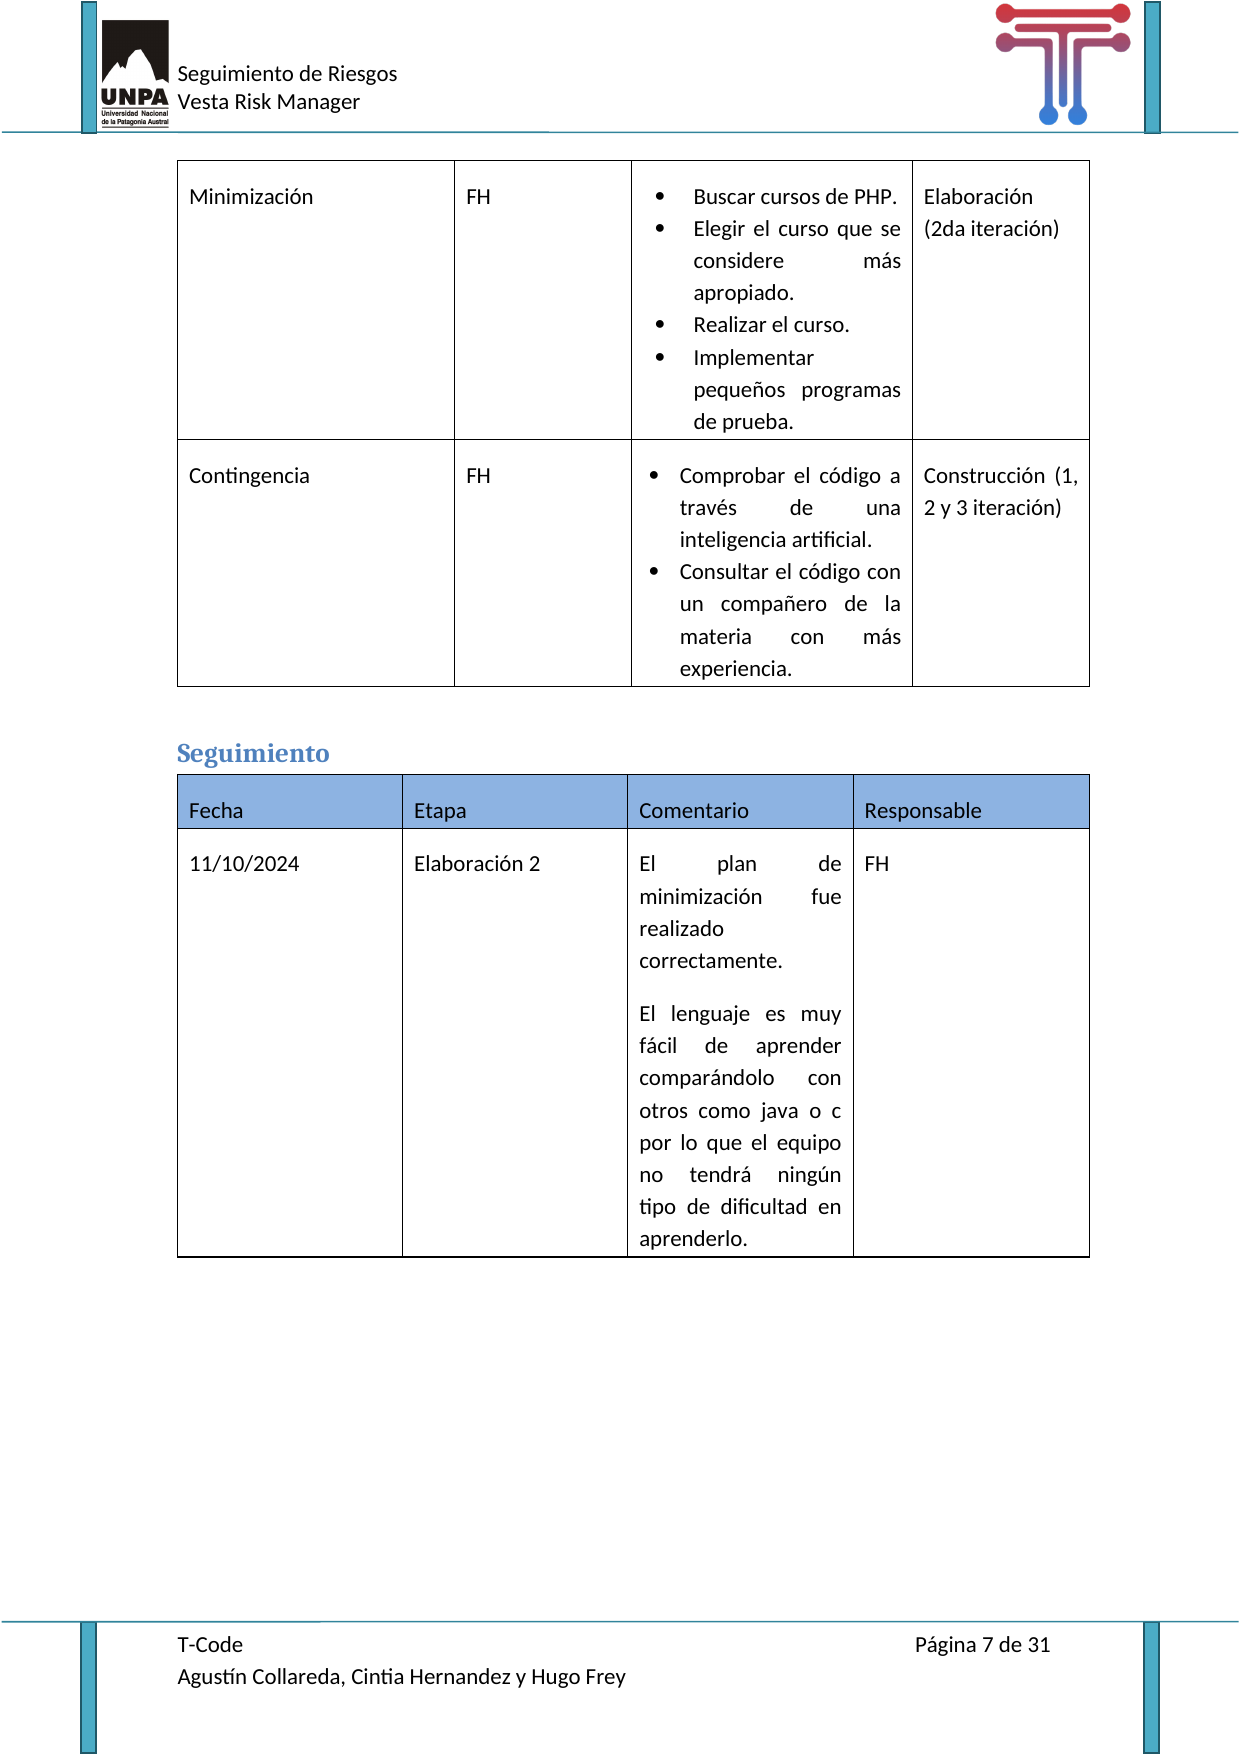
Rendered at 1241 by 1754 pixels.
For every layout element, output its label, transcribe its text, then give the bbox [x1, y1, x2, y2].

table_header Fecha [178, 775, 402, 828]
table_cell Elaboración 2 [403, 829, 627, 1256]
table_cell Buscar cursos de PHP. Elegir el curso que se considere más apropiado. Realizar el curso. Implementar pequeños programas de prueba. [632, 161, 912, 439]
table_header Comentario [628, 775, 853, 828]
table_cell FH [455, 440, 631, 686]
picture [994, 0, 1132, 128]
table_cell Contingencia [178, 440, 454, 686]
table_cell El plan de minimización fue realizado correctamente. El lenguaje es muy fácil de aprender comparándolo con otros como java o c por lo que el equipo no tendrá ningún tipo de dificultad en aprenderlo. [628, 829, 853, 1256]
table_cell Elaboración (2da iteración) [913, 161, 1089, 439]
table_cell Comprobar el código a través de una inteligencia artificial. Consultar el código con un compañero de la materia con más experiencia. [632, 440, 912, 686]
table_header Etapa [403, 775, 627, 828]
table_cell FH [854, 829, 1089, 1256]
table_cell FH [455, 161, 631, 439]
picture [100, 18, 170, 129]
table_cell 11/10/2024 [178, 829, 402, 1256]
table_cell Minimización [178, 161, 454, 439]
text Seguimiento [177, 738, 1063, 769]
table_header Responsable [854, 775, 1089, 828]
table_cell Construcción (1, 2 y 3 iteración) [913, 440, 1089, 686]
